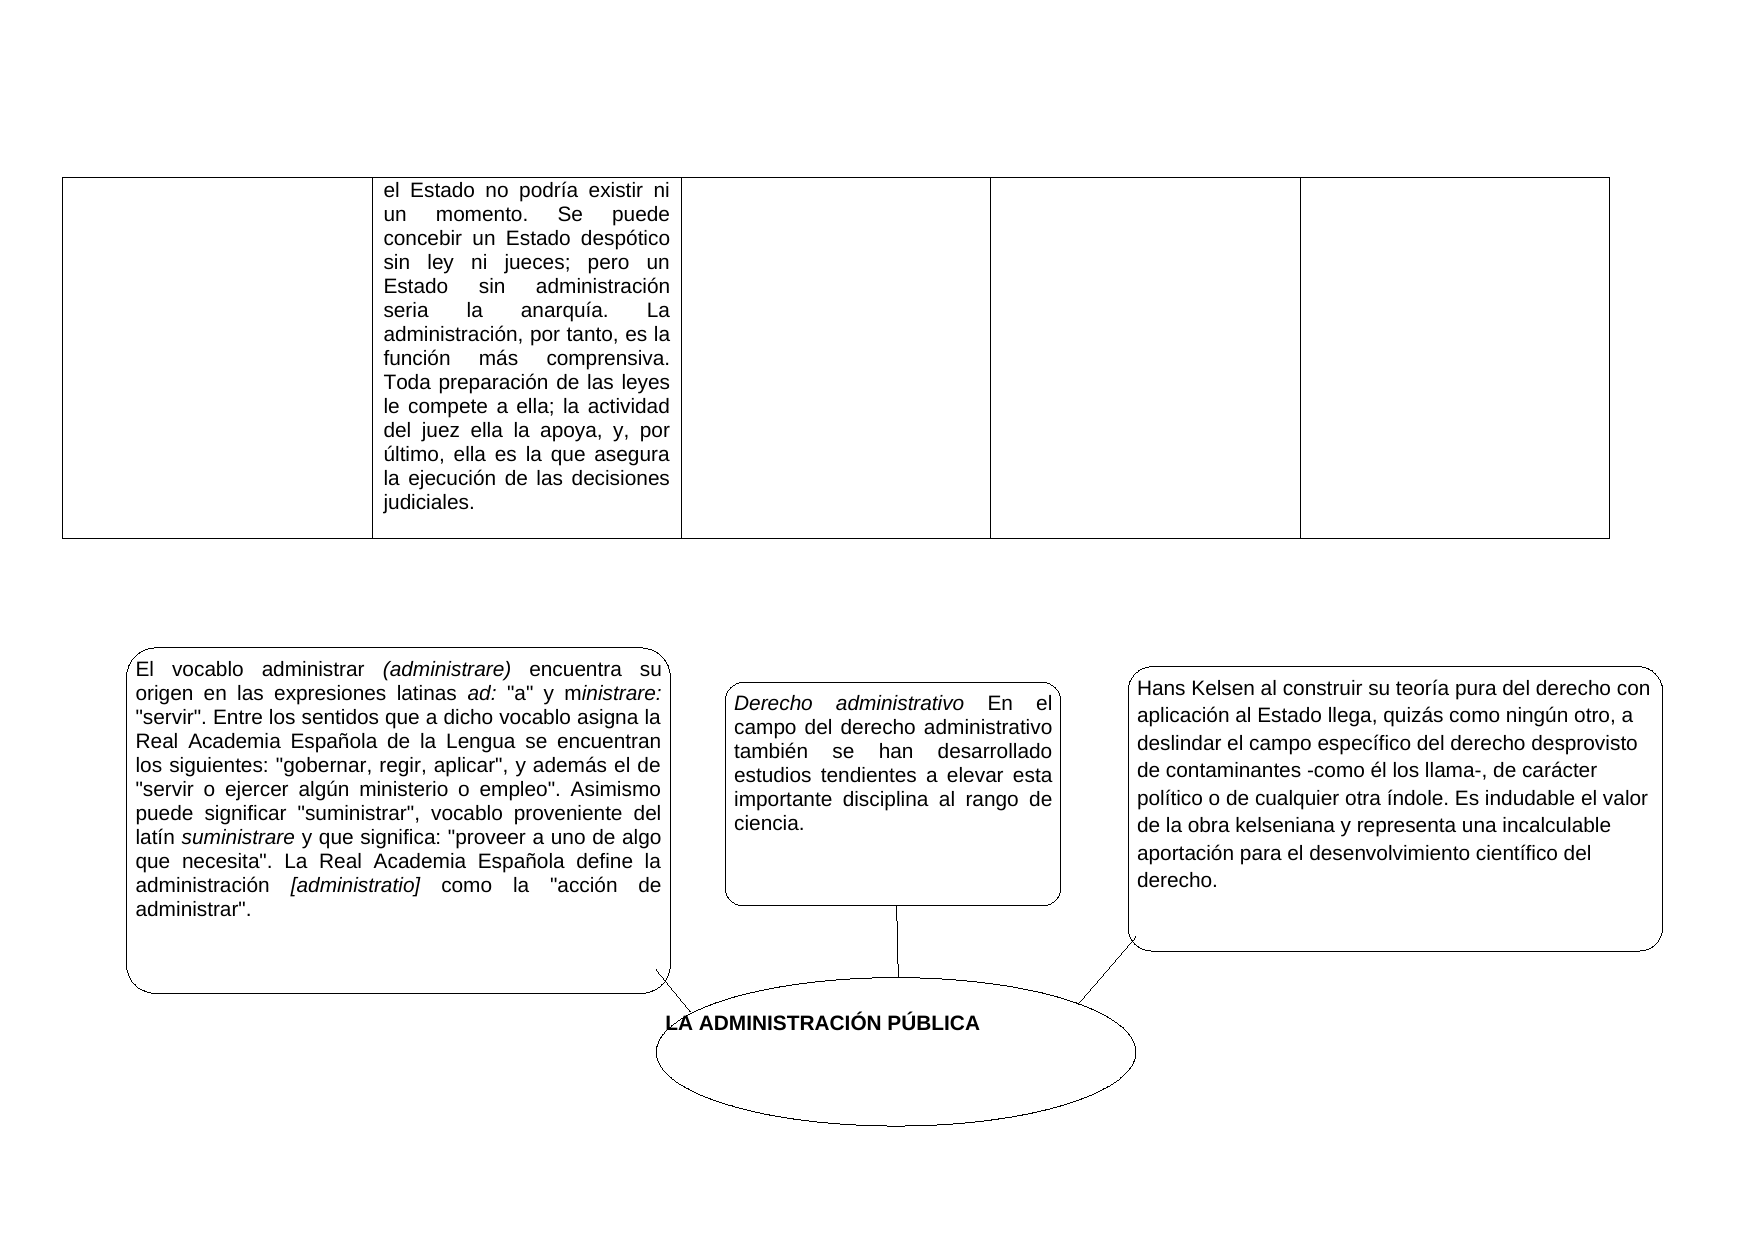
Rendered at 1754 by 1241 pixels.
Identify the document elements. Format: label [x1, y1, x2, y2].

table_cell [682, 178, 990, 538]
table_cell [63, 178, 372, 538]
table_cell [373, 178, 681, 538]
table_cell [991, 178, 1300, 538]
table_cell [1301, 178, 1609, 538]
